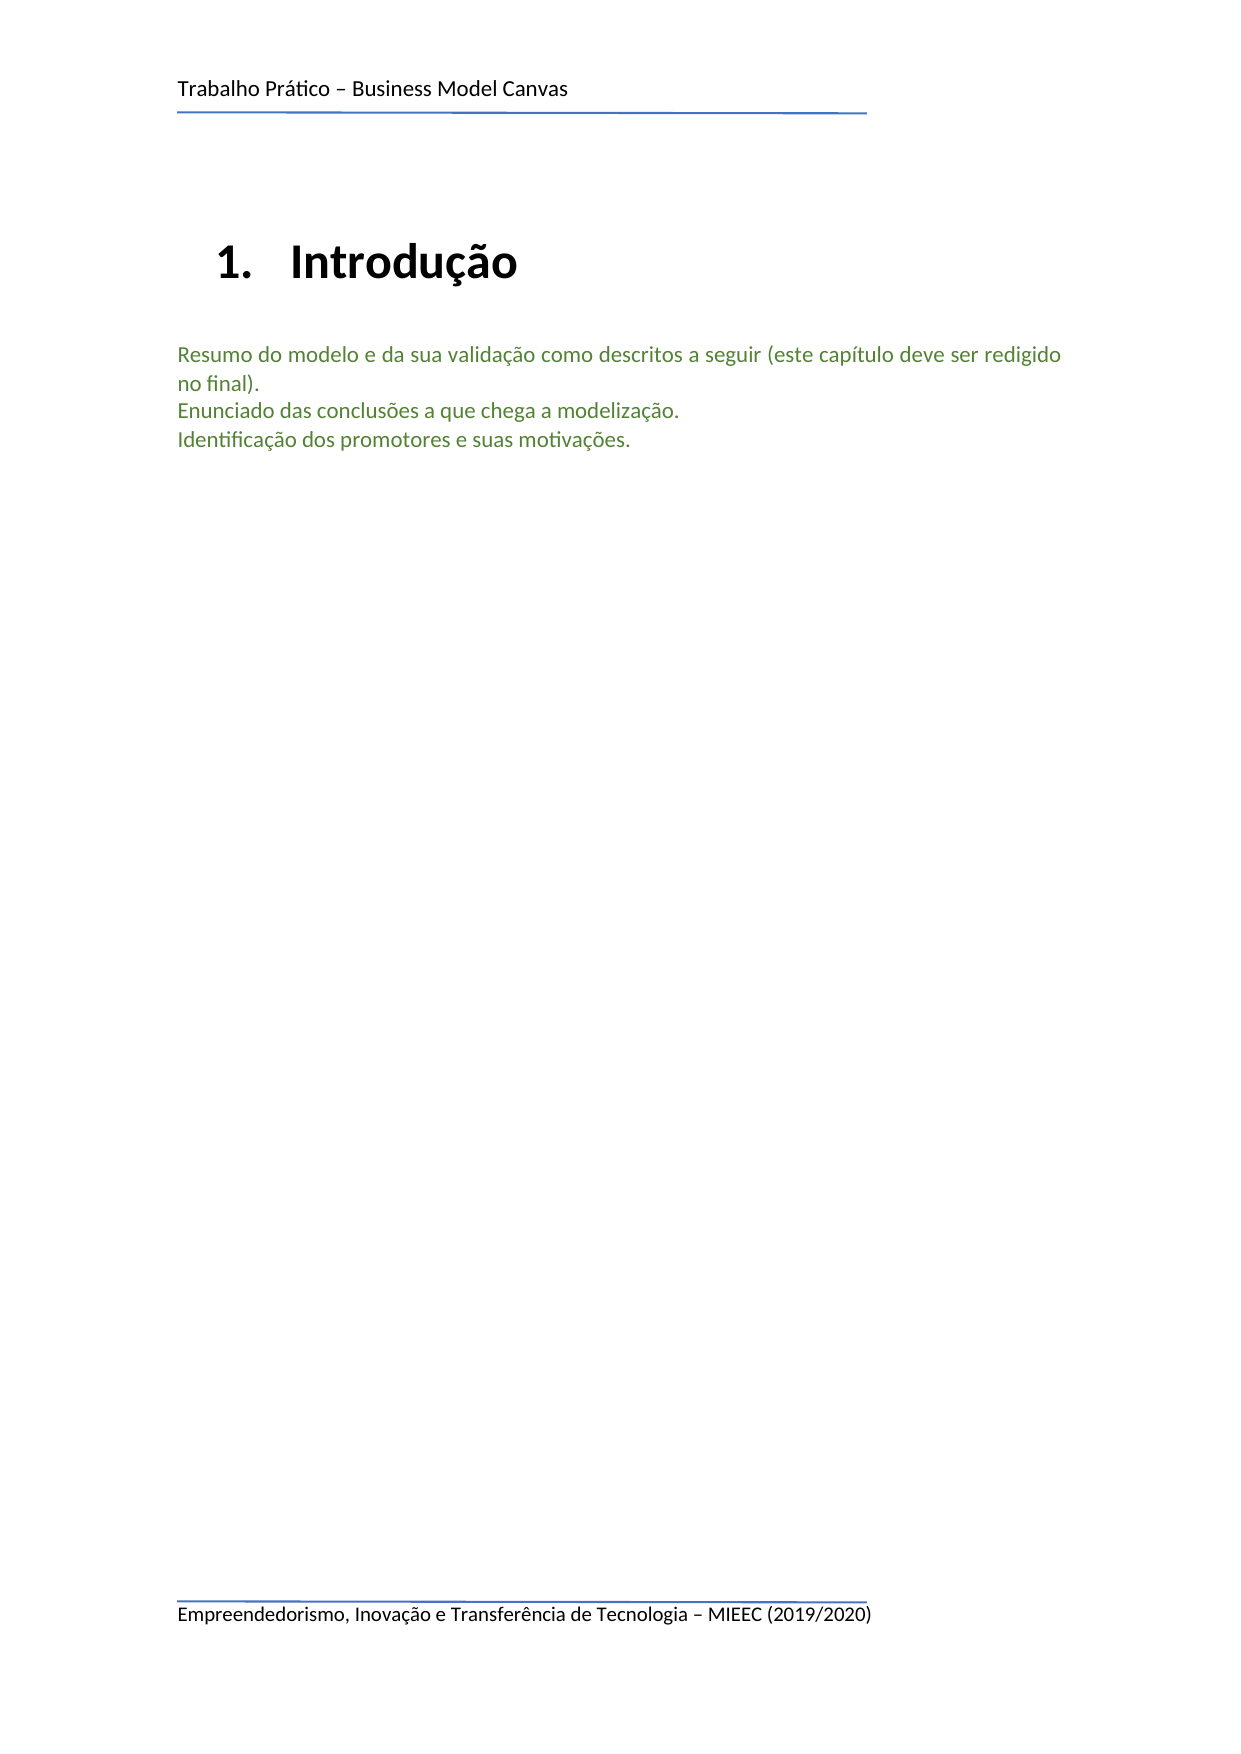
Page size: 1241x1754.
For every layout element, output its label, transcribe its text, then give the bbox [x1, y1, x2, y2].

text Enunciado das conclusões a que chega a modelização. [177, 397, 1063, 425]
text Resumo do modelo e da sua validação como descritos a seguir (este capítulo deve ser redigido no final). [177, 341, 1063, 397]
list Introdução [215, 230, 1063, 291]
text Identificação dos promotores e suas motivações. [177, 425, 1063, 453]
